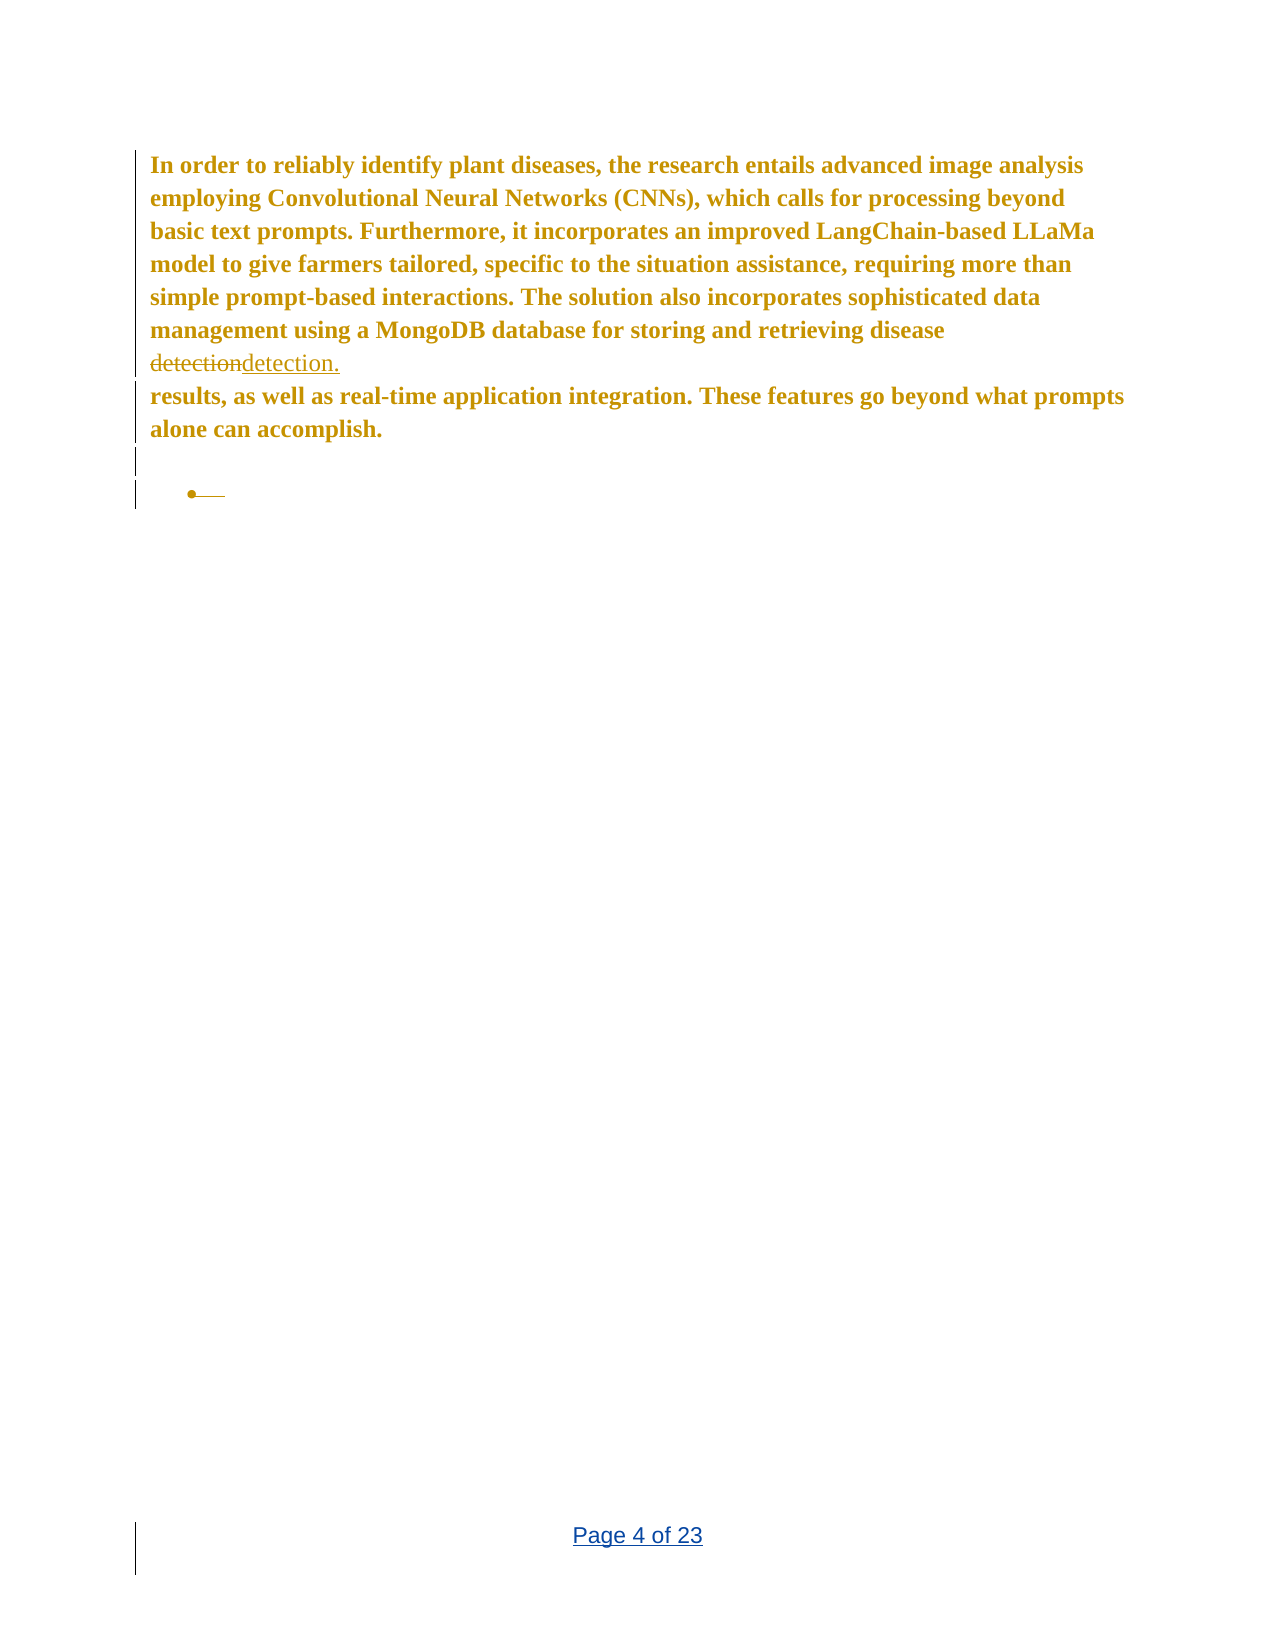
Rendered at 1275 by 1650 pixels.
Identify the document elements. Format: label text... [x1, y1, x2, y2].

text In order to reliably identify plant diseases, the research entails advanced image analysis employing Convolutional Neural Networks (CNNs), which calls for processing beyond basic text prompts. Furthermore, it incorporates an improved LangChain-based LLaMa model to give farmers tailored, specific to the situation assistance, requiring more than simple prompt-based interactions. The solution also incorporates sophisticated data management using a MongoDB database for storing and retrieving disease [150, 150, 1125, 377]
text results, as well as real-time application integration. These features go beyond what prompts alone can accomplish. [150, 381, 1125, 443]
